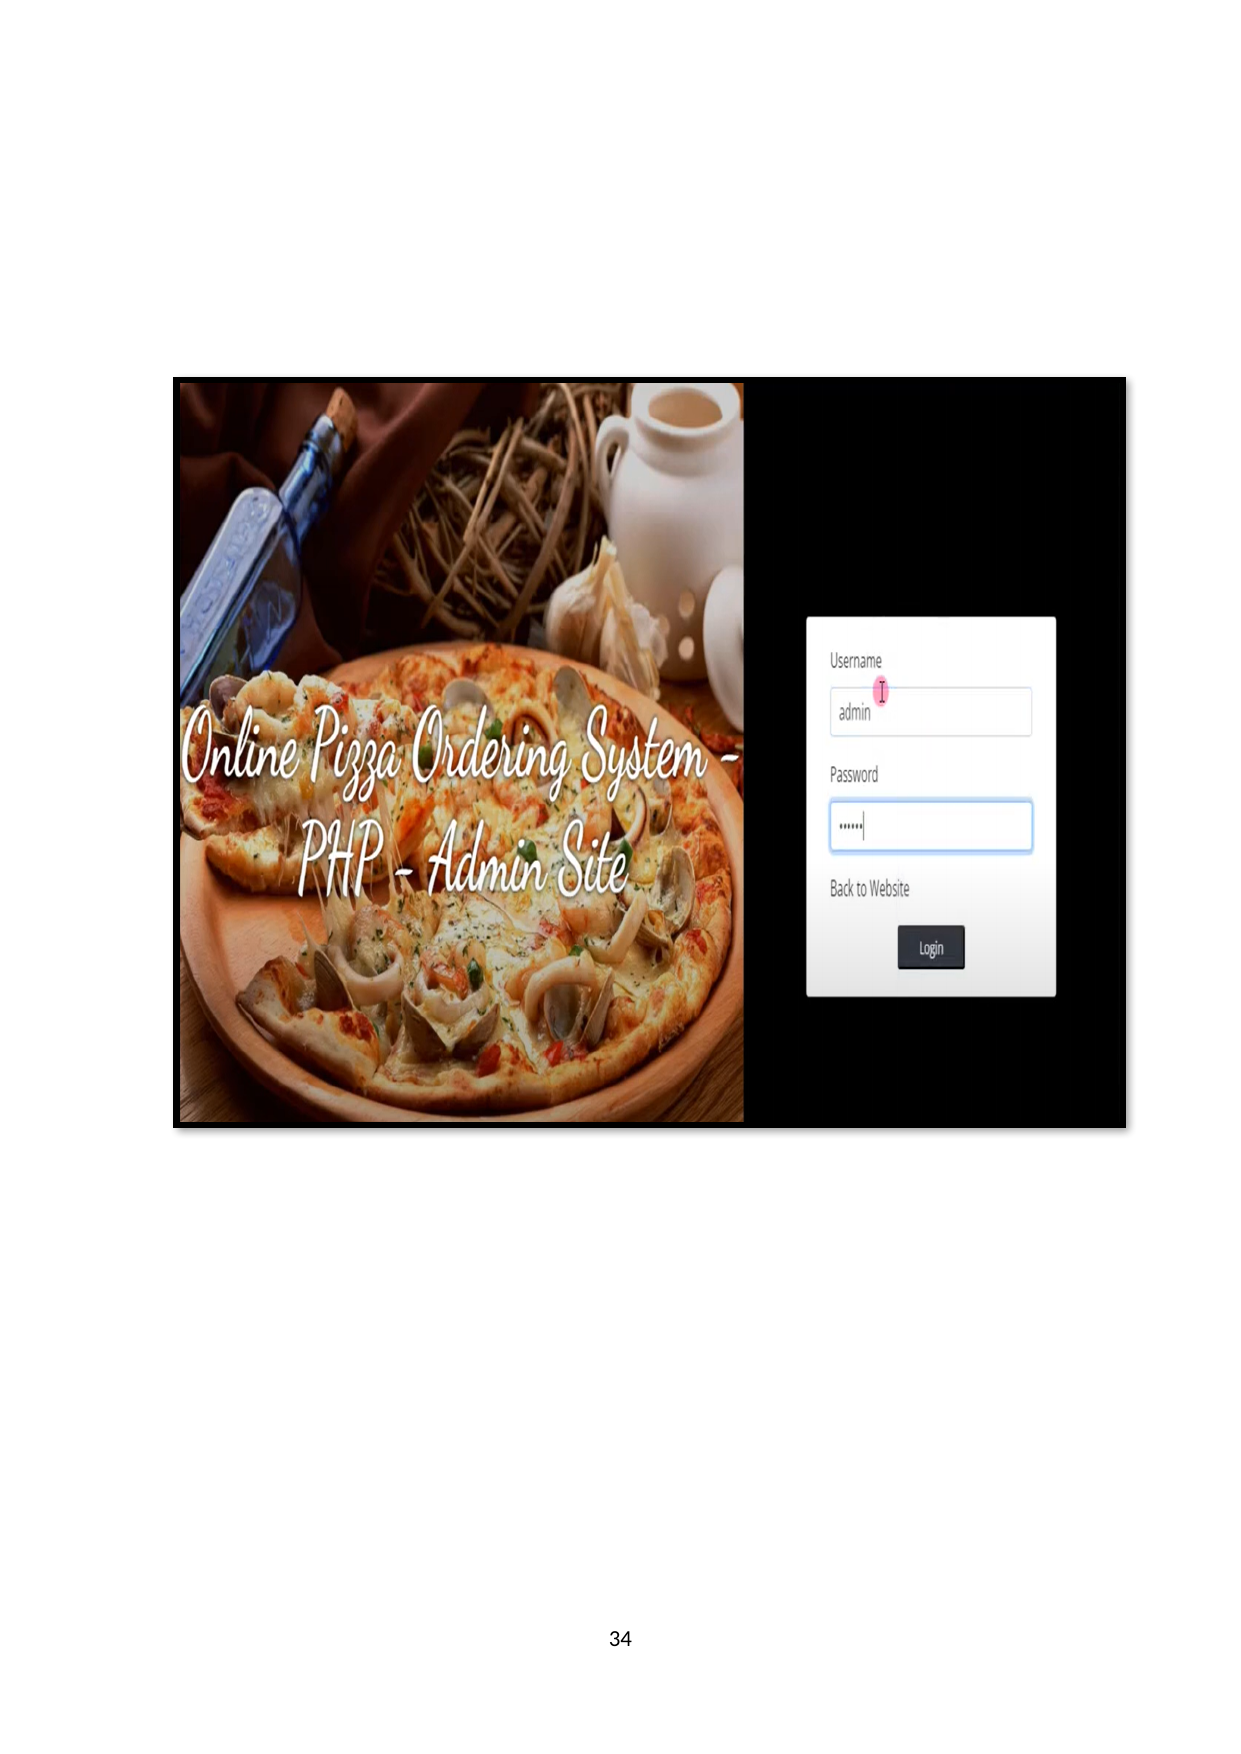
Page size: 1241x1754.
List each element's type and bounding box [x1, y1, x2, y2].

picture [180, 383, 1120, 1122]
